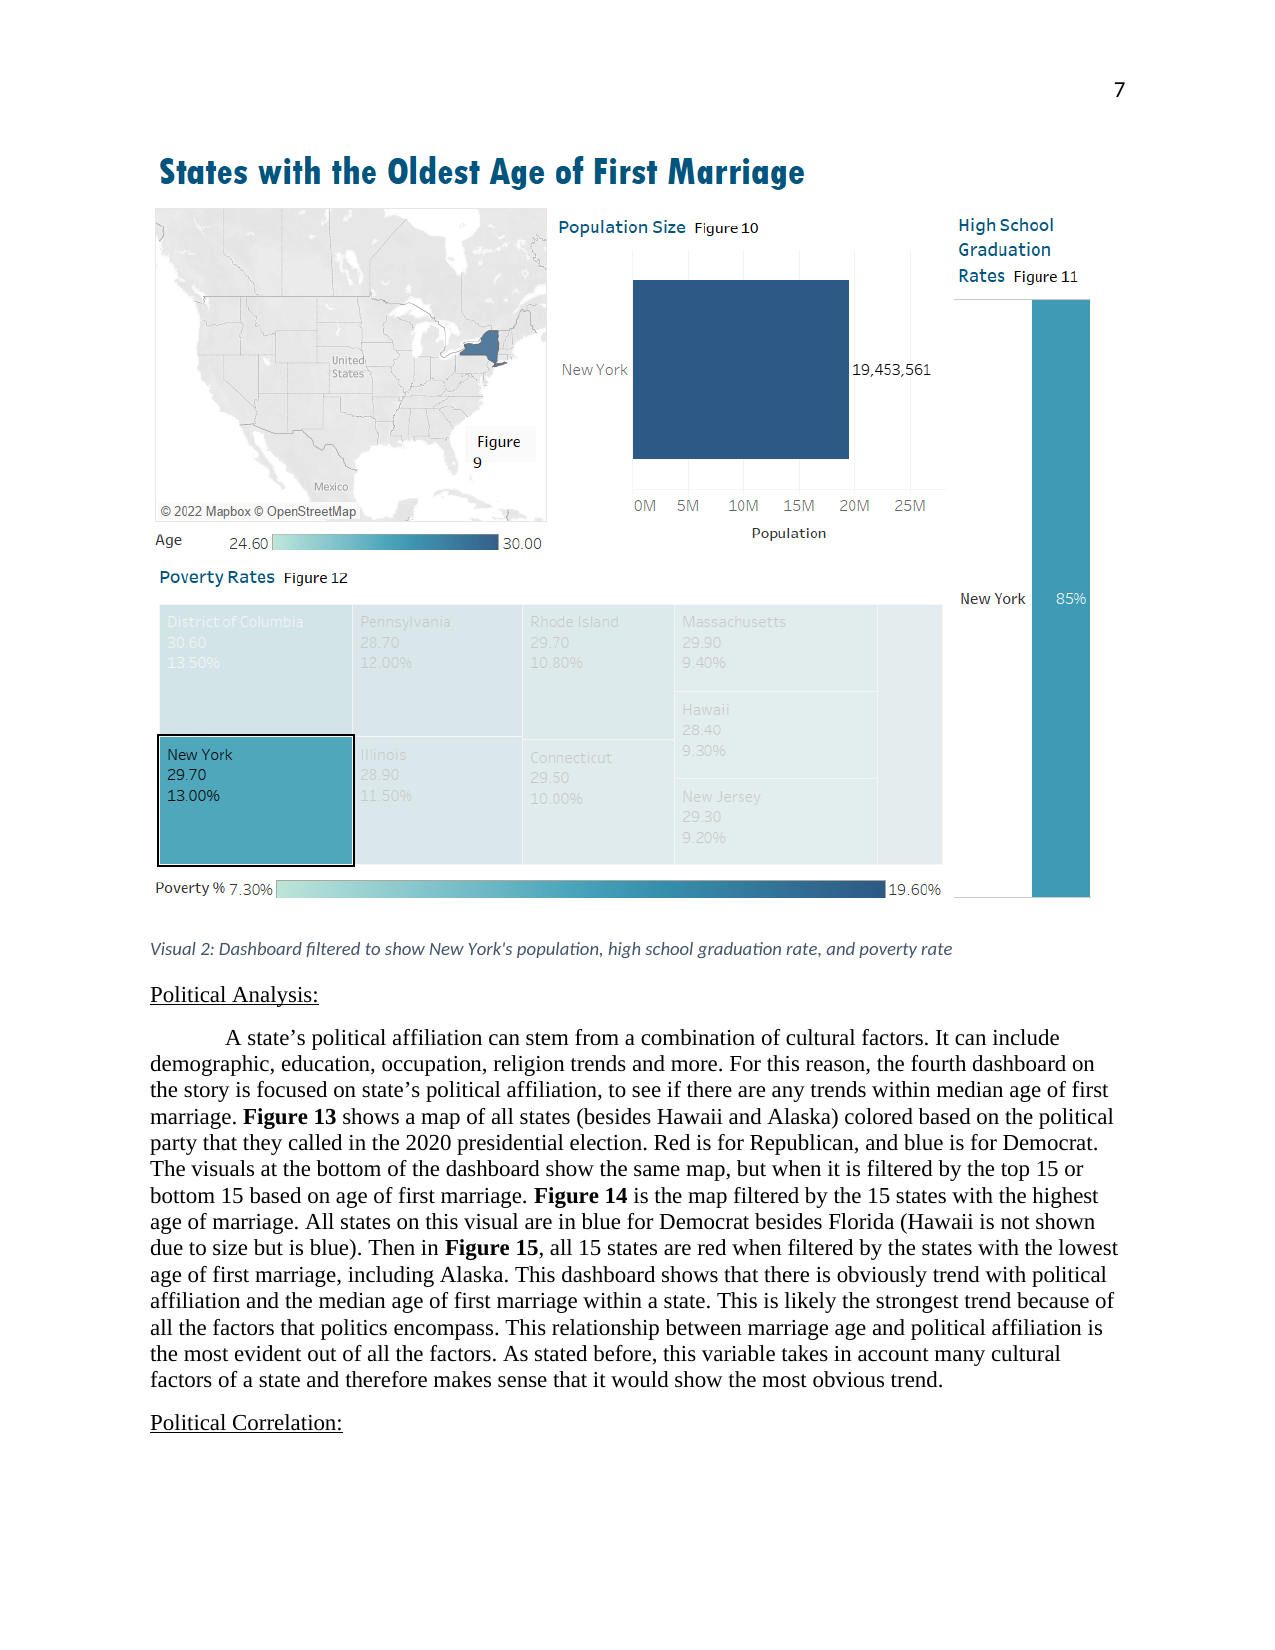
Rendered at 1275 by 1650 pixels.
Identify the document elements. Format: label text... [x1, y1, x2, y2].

text Political Analysis: [150, 981, 1125, 1007]
picture [150, 150, 1110, 921]
text Political Correlation: [150, 1409, 1125, 1436]
text A state’s political affiliation can stem from a combination of cultural factors. It can include demographic, education, occupation, religion trends and more. For this reason, the fourth dashboard on the story is focused on state’s political affiliation, to see if there are any trends within median age of first marriage. Figure 13 shows a map of all states (besides Hawaii and Alaska) colored based on the political party that they called in the 2020 presidential election. Red is for Republican, and blue is for Democrat. The visuals at the bottom of the dashboard show the same map, but when it is filtered by the top 15 or bottom 15 based on age of first marriage. Figure 14 is the map filtered by the 15 states with the highest age of marriage. All states on this visual are in blue for Democrat besides Florida (Hawaii is not shown due to size but is blue). Then in Figure 15, all 15 states are red when filtered by the states with the lowest age of first marriage, including Alaska. This dashboard shows that there is obviously trend with political affiliation and the median age of first marriage within a state. This is likely the strongest trend because of all the factors that politics encompass. This relationship between marriage age and political affiliation is the most evident out of all the factors. As stated before, this variable takes in account many cultural factors of a state and therefore makes sense that it would show the most obvious trend. [150, 1024, 1125, 1393]
